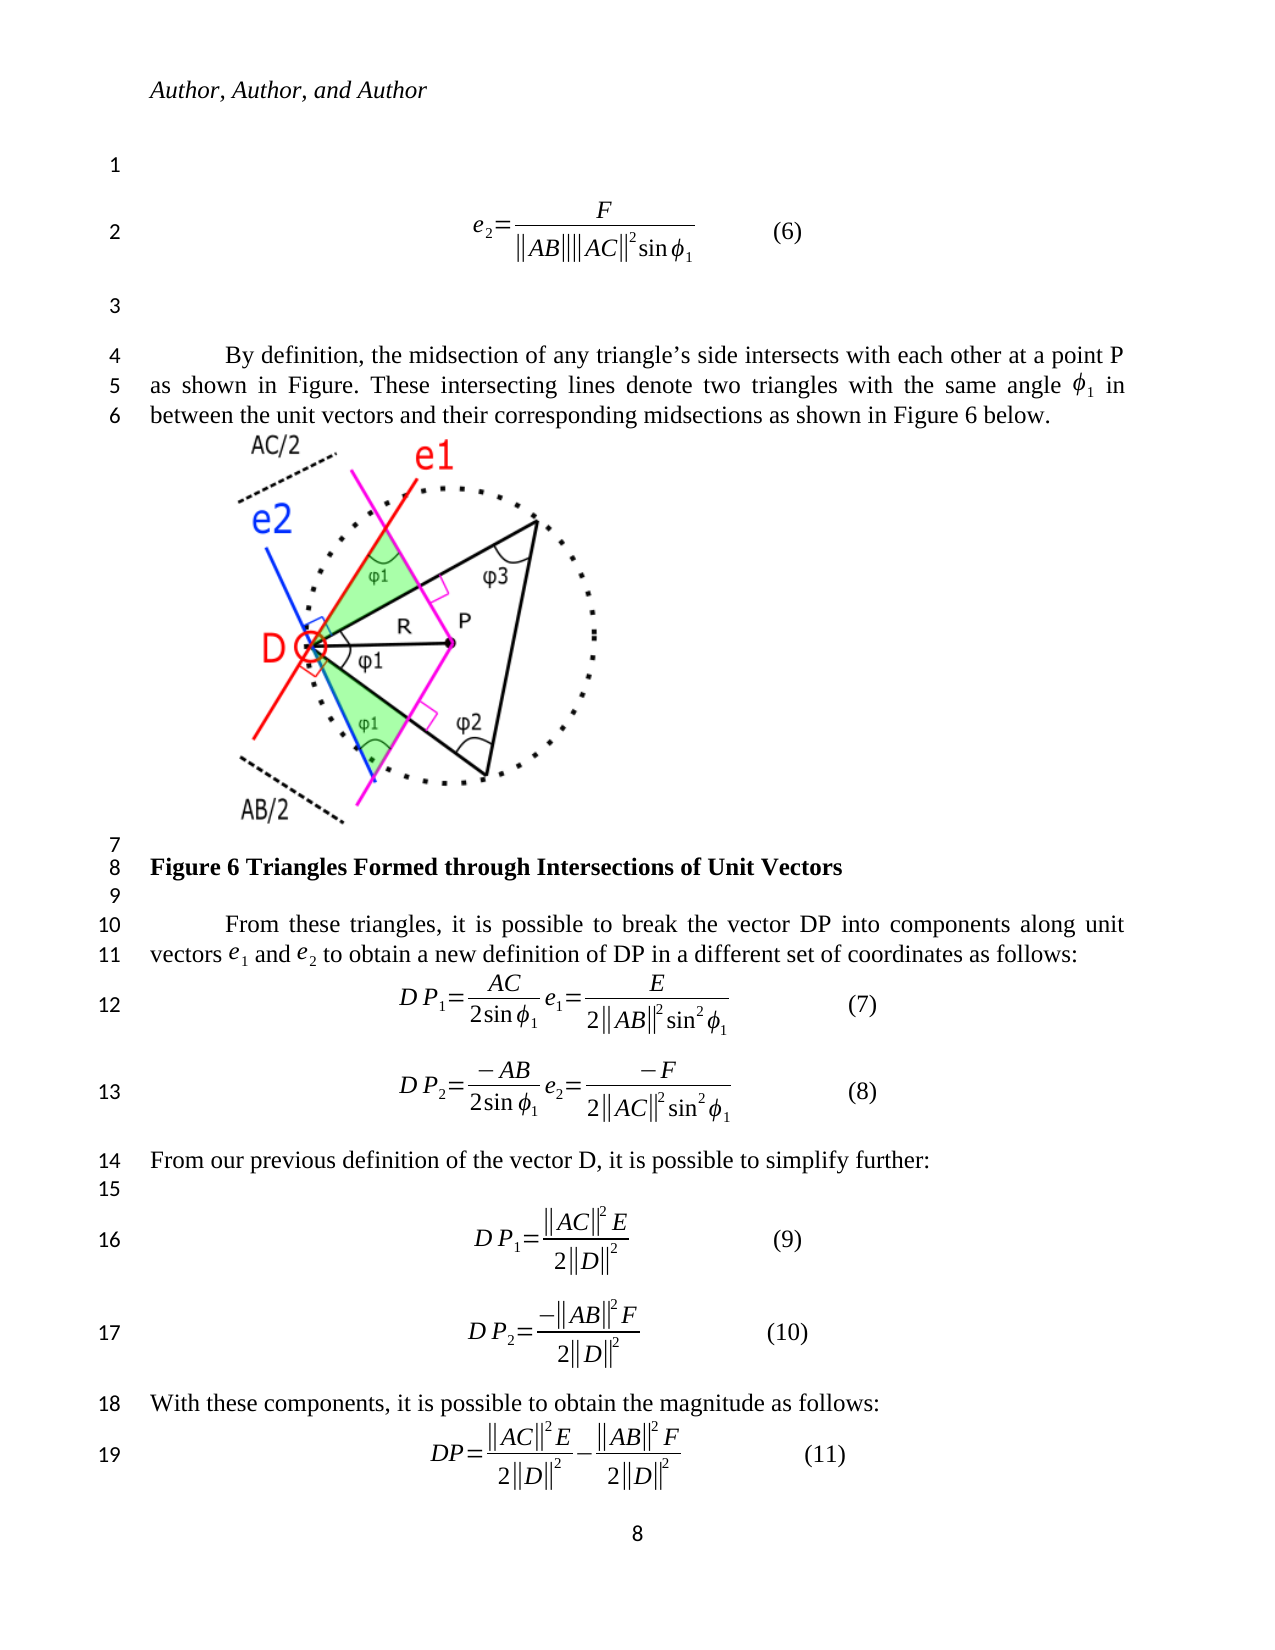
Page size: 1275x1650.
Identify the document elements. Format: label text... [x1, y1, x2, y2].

text (7) [150, 969, 1125, 1038]
text From these triangles, it is possible to break the vector DP into components along unit vectors and to obtain a new definition of DP in a different set of coordinates as follows: [150, 909, 1125, 969]
text (11) [150, 1417, 1125, 1491]
text From our previous definition of the vector D, it is possible to simplify further: [150, 1145, 1125, 1173]
text (6) [150, 197, 1125, 266]
text By definition, the midsection of any triangle’s side intersects with each other at a point P as shown in Figure. These intersecting lines denote two triangles with the same angle in between the unit vectors and their corresponding midsections as shown in Figure 6 below. [150, 340, 1125, 429]
text (9) [150, 1202, 1125, 1276]
text (8) [150, 1057, 1125, 1126]
text With these components, it is possible to obtain the magnitude as follows: [150, 1388, 1125, 1417]
picture [225, 429, 610, 853]
text Figure 6 Triangles Formed through Intersections of Unit Vectors [150, 852, 1125, 881]
text (10) [150, 1295, 1125, 1369]
